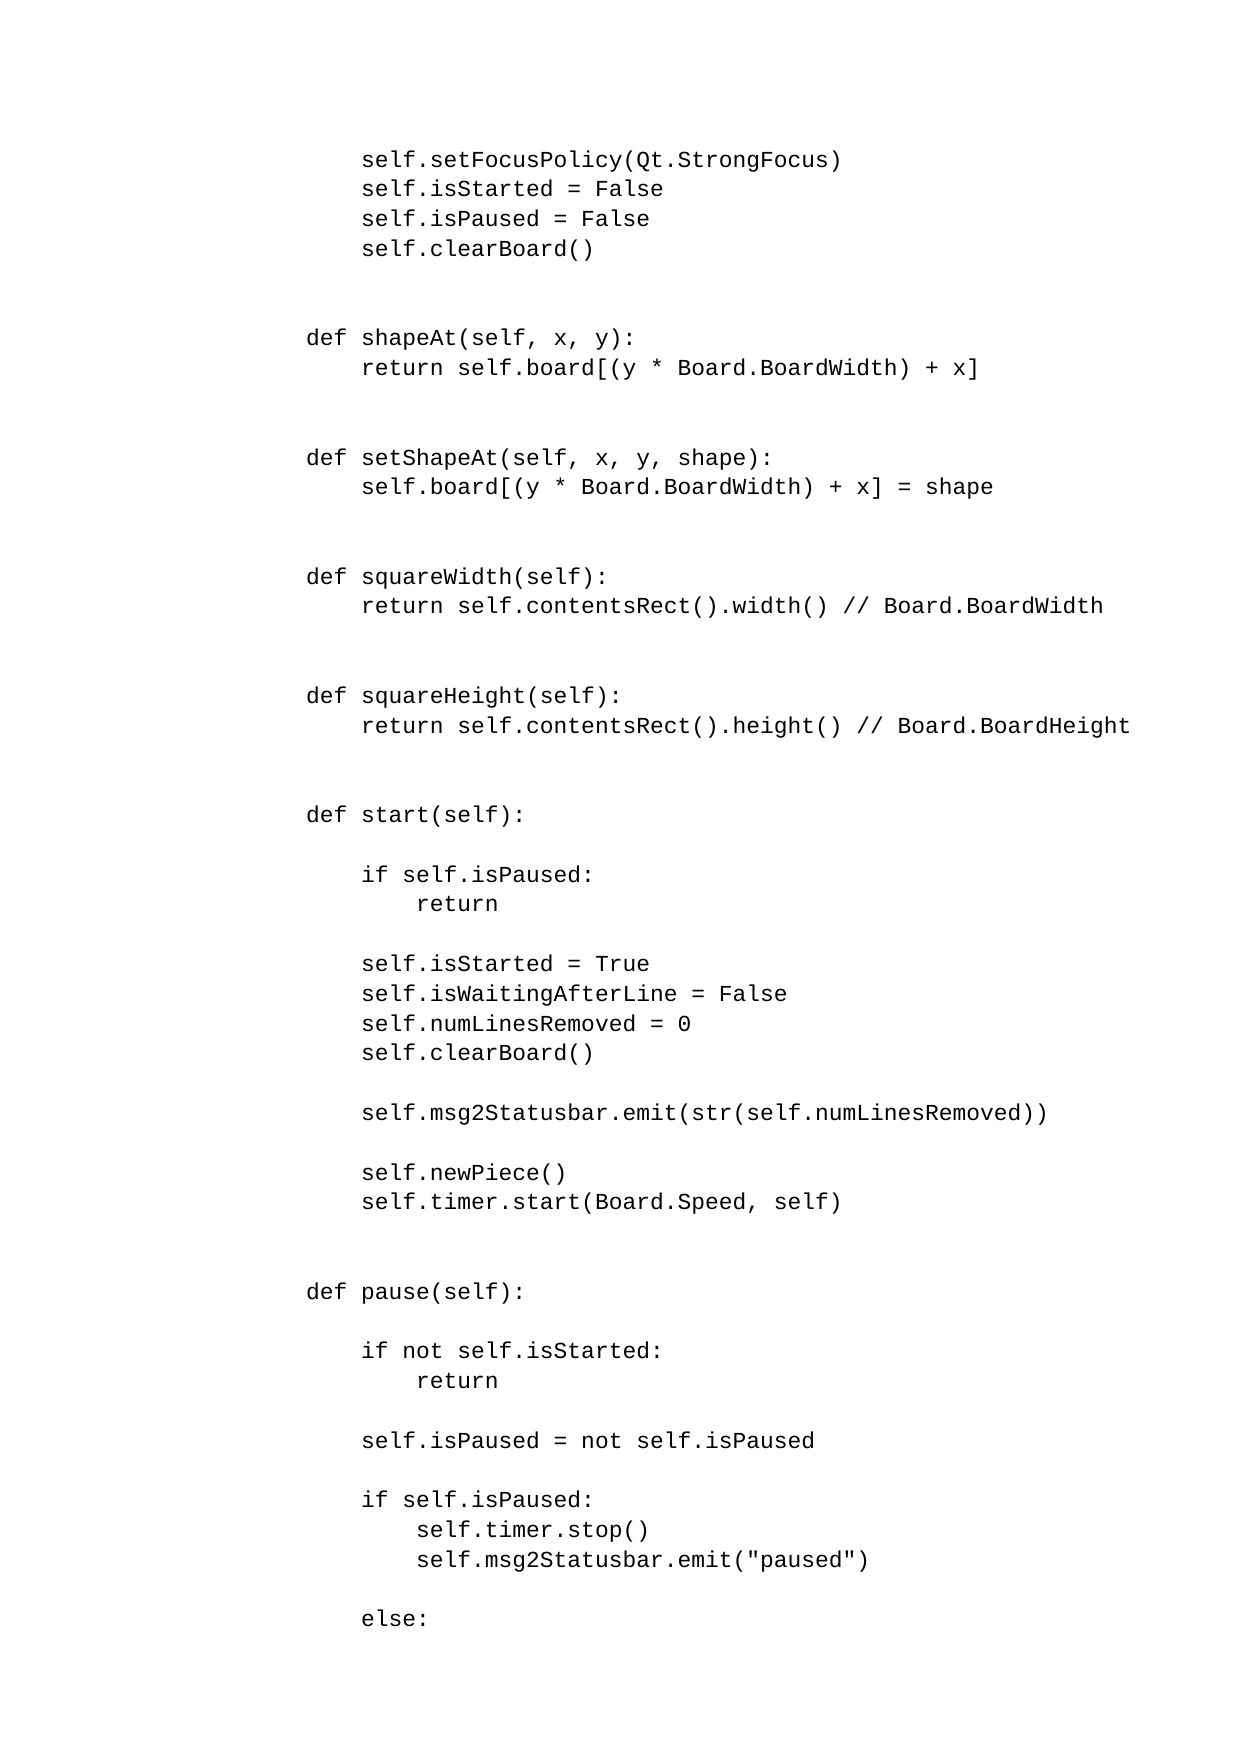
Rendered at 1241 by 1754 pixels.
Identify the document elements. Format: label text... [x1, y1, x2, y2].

text self.clearBoard() [251, 1042, 1152, 1068]
text self.msg2Statusbar.emit(str(self.numLinesRemoved)) [251, 1101, 1152, 1127]
text if not self.isStarted: [251, 1339, 1152, 1366]
text self.numLinesRemoved = 0 [251, 1012, 1152, 1038]
text def shapeAt(self, x, y): [251, 327, 1152, 353]
text if self.isPaused: [251, 1488, 1152, 1514]
text self.clearBoard() [251, 237, 1152, 263]
text return self.contentsRect().height() // Board.BoardHeight [251, 714, 1152, 740]
text def setShapeAt(self, x, y, shape): [251, 446, 1152, 472]
text self.timer.start(Board.Speed, self) [251, 1191, 1152, 1217]
text return [251, 893, 1152, 919]
text return self.contentsRect().width() // Board.BoardWidth [251, 595, 1152, 621]
text self.isPaused = False [251, 207, 1152, 233]
text if self.isPaused: [251, 863, 1152, 889]
text def start(self): [251, 803, 1152, 829]
text self.board[(y * Board.BoardWidth) + x] = shape [251, 476, 1152, 502]
text self.isStarted = False [251, 178, 1152, 204]
text def squareHeight(self): [251, 684, 1152, 710]
text self.isPaused = not self.isPaused [251, 1429, 1152, 1455]
text return self.board[(y * Board.BoardWidth) + x] [251, 356, 1152, 382]
text self.setFocusPolicy(Qt.StrongFocus) [251, 148, 1152, 174]
text else: [251, 1608, 1152, 1634]
text self.isStarted = True [251, 952, 1152, 978]
text def pause(self): [251, 1280, 1152, 1306]
text def squareWidth(self): [251, 565, 1152, 591]
text return [251, 1369, 1152, 1395]
text self.timer.stop() [251, 1518, 1152, 1544]
text self.isWaitingAfterLine = False [251, 982, 1152, 1008]
text self.newPiece() [251, 1161, 1152, 1187]
text self.msg2Statusbar.emit("paused") [251, 1548, 1152, 1574]
